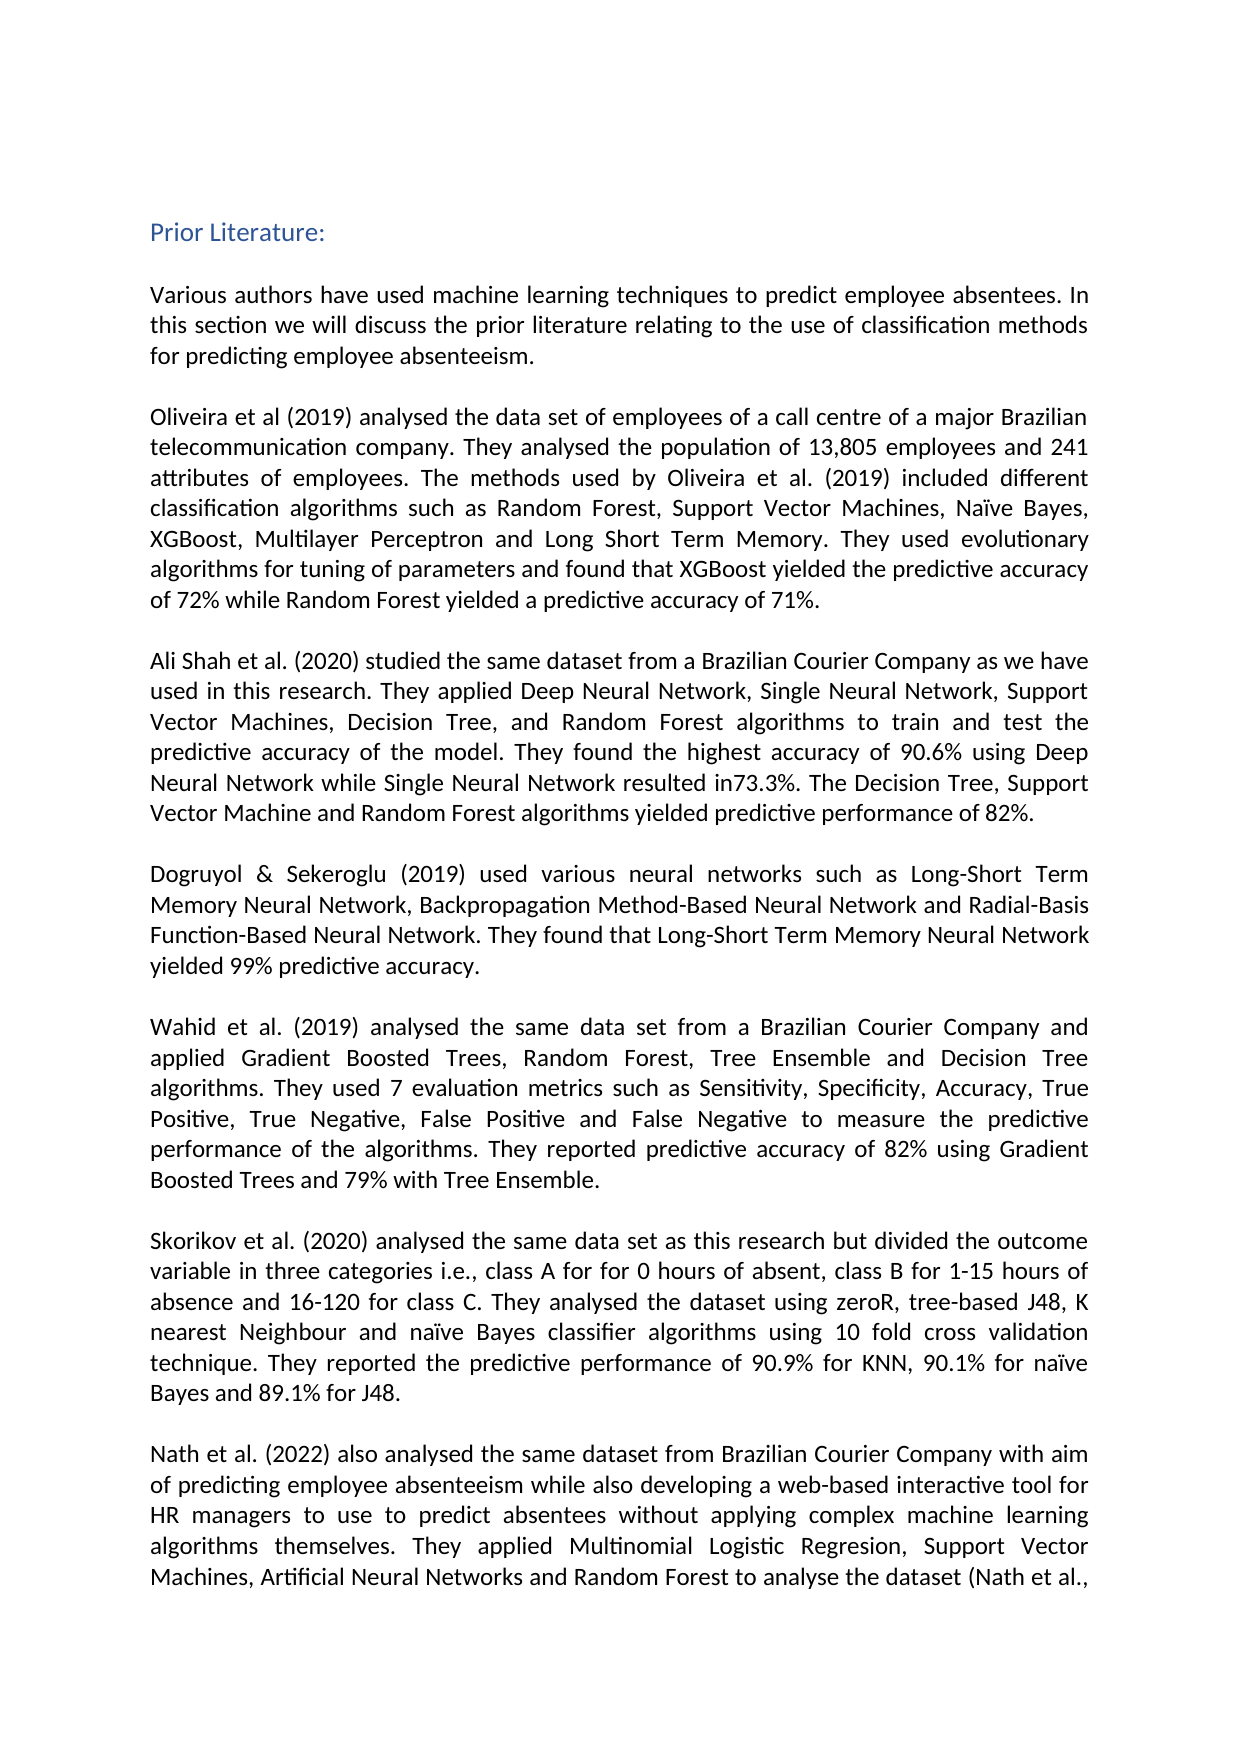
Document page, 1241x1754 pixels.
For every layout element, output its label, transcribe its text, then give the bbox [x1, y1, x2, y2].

text Wahid et al. (2019) analysed the same data set from a Brazilian Courier Company and applied Gradient Boosted Trees, Random Forest, Tree Ensemble and Decision Tree algorithms. They used 7 evaluation metrics such as Sensitivity, Specificity, Accuracy, True Positive, True Negative, False Positive and False Negative to measure the predictive performance of the algorithms. They reported predictive accuracy of 82% using Gradient Boosted Trees and 79% with Tree Ensemble. [150, 1011, 1090, 1194]
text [150, 1438, 1090, 1591]
text Oliveira et al (2019) analysed the data set of employees of a call centre of a major Brazilian telecommunication company. They analysed the population of 13,805 employees and 241 attributes of employees. The methods used by Oliveira et al. (2019) included different classification algorithms such as Random Forest, Support Vector Machines, Naïve Bayes, XGBoost, Multilayer Perceptron and Long Short Term Memory. They used evolutionary algorithms for tuning of parameters and found that XGBoost yielded the predictive accuracy of 72% while Random Forest yielded a predictive accuracy of 71%. [150, 401, 1090, 614]
text Dogruyol & Sekeroglu (2019) used various neural networks such as Long-Short Term Memory Neural Network, Backpropagation Method-Based Neural Network and Radial-Basis Function-Based Neural Network. They found that Long-Short Term Memory Neural Network yielded 99% predictive accuracy. [150, 859, 1090, 981]
text Skorikov et al. (2020) analysed the same data set as this research but divided the outcome variable in three categories i.e., class A for for 0 hours of absent, class B for 1-15 hours of absence and 16-120 for class C. They analysed the dataset using zeroR, tree-based J48, K nearest Neighbour and naïve Bayes classifier algorithms using 10 fold cross validation technique. They reported the predictive performance of 90.9% for KNN, 90.1% for naïve Bayes and 89.1% for J48. [150, 1225, 1090, 1408]
subtitle Prior Literature: [150, 215, 1090, 248]
text Ali Shah et al. (2020) studied the same dataset from a Brazilian Courier Company as we have used in this research. They applied Deep Neural Network, Single Neural Network, Support Vector Machines, Decision Tree, and Random Forest algorithms to train and test the predictive accuracy of the model. They found the highest accuracy of 90.6% using Deep Neural Network while Single Neural Network resulted in73.3%. The Decision Tree, Support Vector Machine and Random Forest algorithms yielded predictive performance of 82%. [150, 645, 1090, 828]
text Various authors have used machine learning techniques to predict employee absentees. In this section we will discuss the prior literature relating to the use of classification methods for predicting employee absenteeism. [150, 279, 1090, 370]
